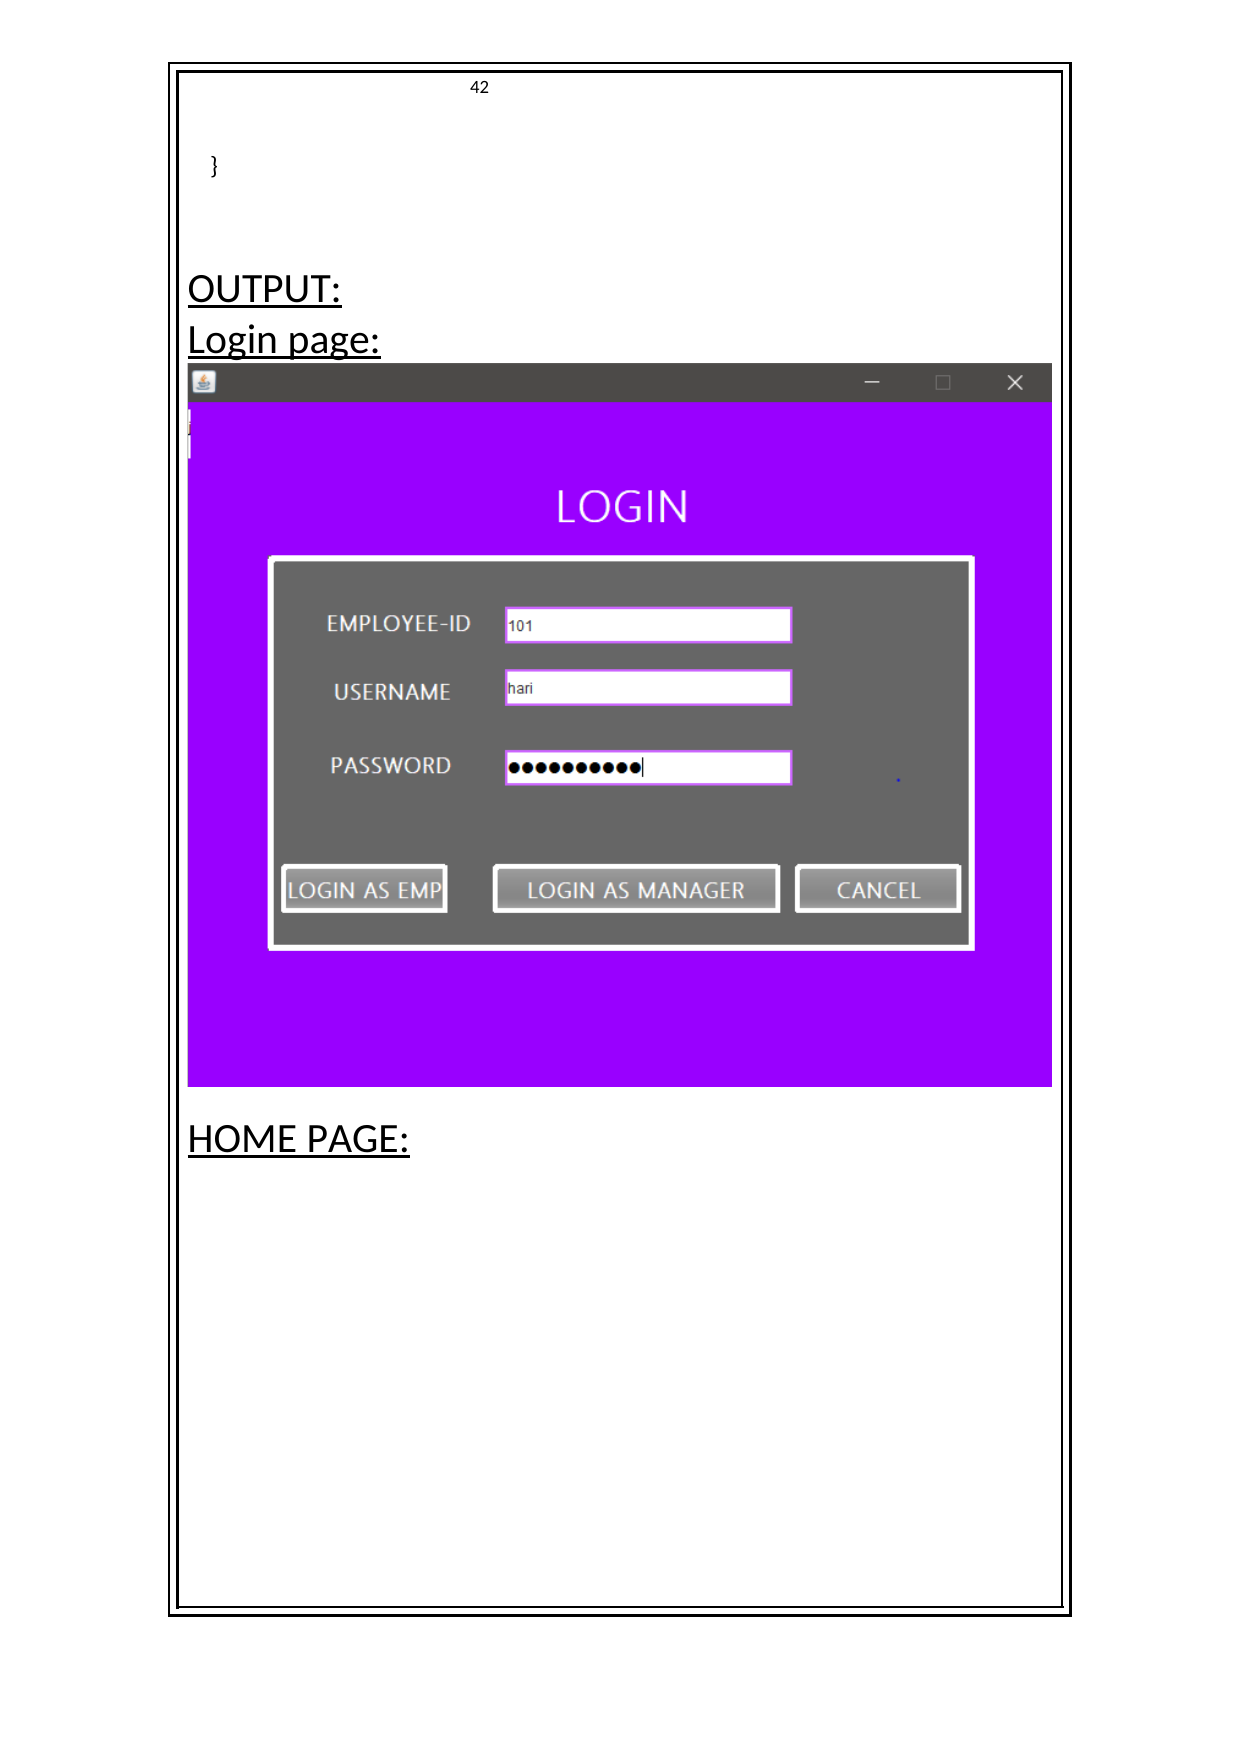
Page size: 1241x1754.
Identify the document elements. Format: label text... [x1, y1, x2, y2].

list OUTPUT: [187, 262, 1053, 313]
picture [187, 363, 1052, 1087]
list Login page: [187, 313, 1053, 363]
list HOME PAGE: [187, 1112, 1053, 1162]
list } [187, 150, 1053, 181]
